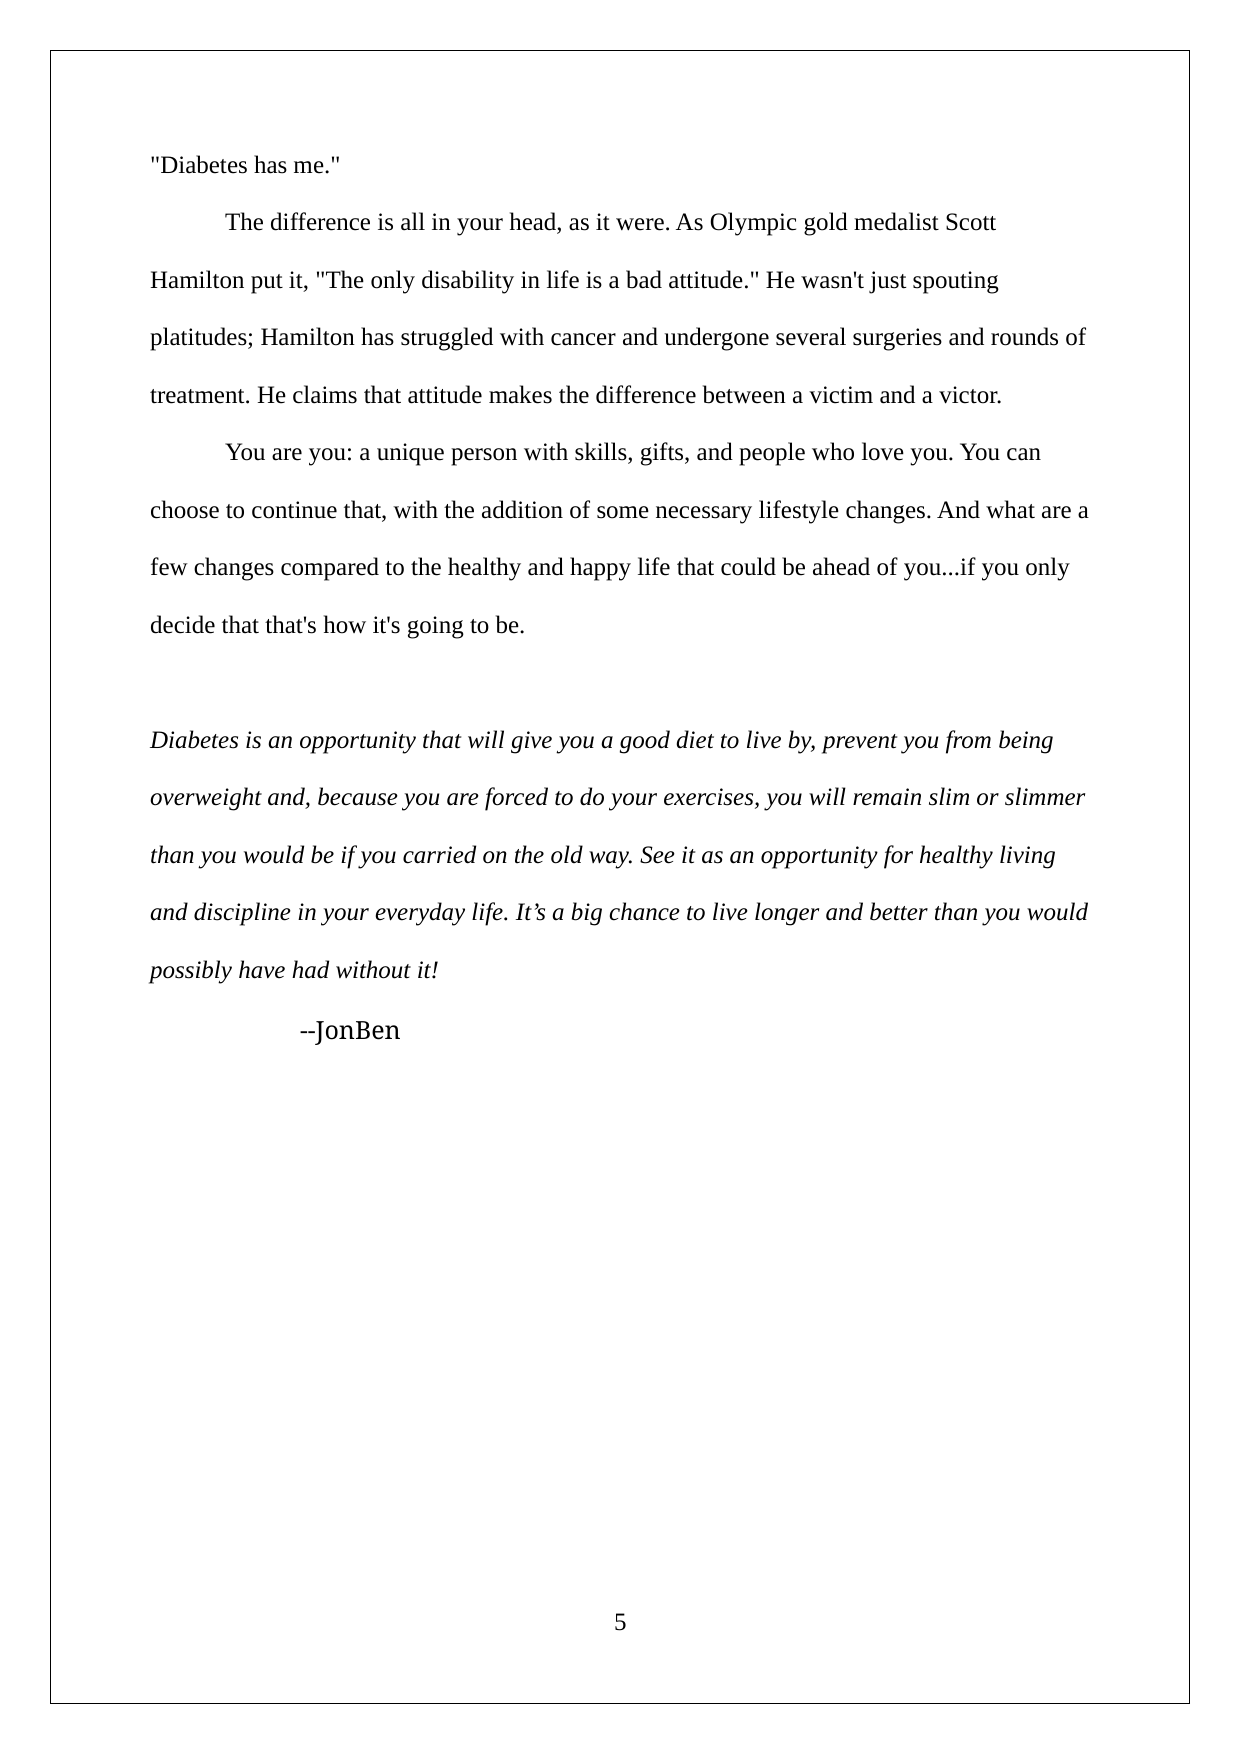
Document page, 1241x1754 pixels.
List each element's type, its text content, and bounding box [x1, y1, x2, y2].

text --JonBen [150, 1012, 1090, 1047]
text The difference is all in your head, as it were. As Olympic gold medalist Scott Hamilton put it, "The only disability in life is a bad attitude." He wasn't just spouting platitudes; Hamilton has struggled with cancer and undergone several surgeries and rounds of treatment. He claims that attitude makes the difference between a victim and a victor. [150, 207, 1090, 409]
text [150, 150, 1090, 179]
text Diabetes is an opportunity that will give you a good diet to live by, prevent you from being overweight and, because you are forced to do your exercises, you will remain slim or slimmer than you would be if you carried on the old way. See it as an opportunity for healthy living and discipline in your everyday life. It’s a big chance to live longer and better than you would possibly have had without it! [150, 725, 1090, 984]
text You are you: a unique person with skills, gifts, and people who love you. You can choose to continue that, with the addition of some necessary lifestyle changes. And what are a few changes compared to the healthy and happy life that could be ahead of you...if you only decide that that's how it's going to be. [150, 437, 1090, 639]
